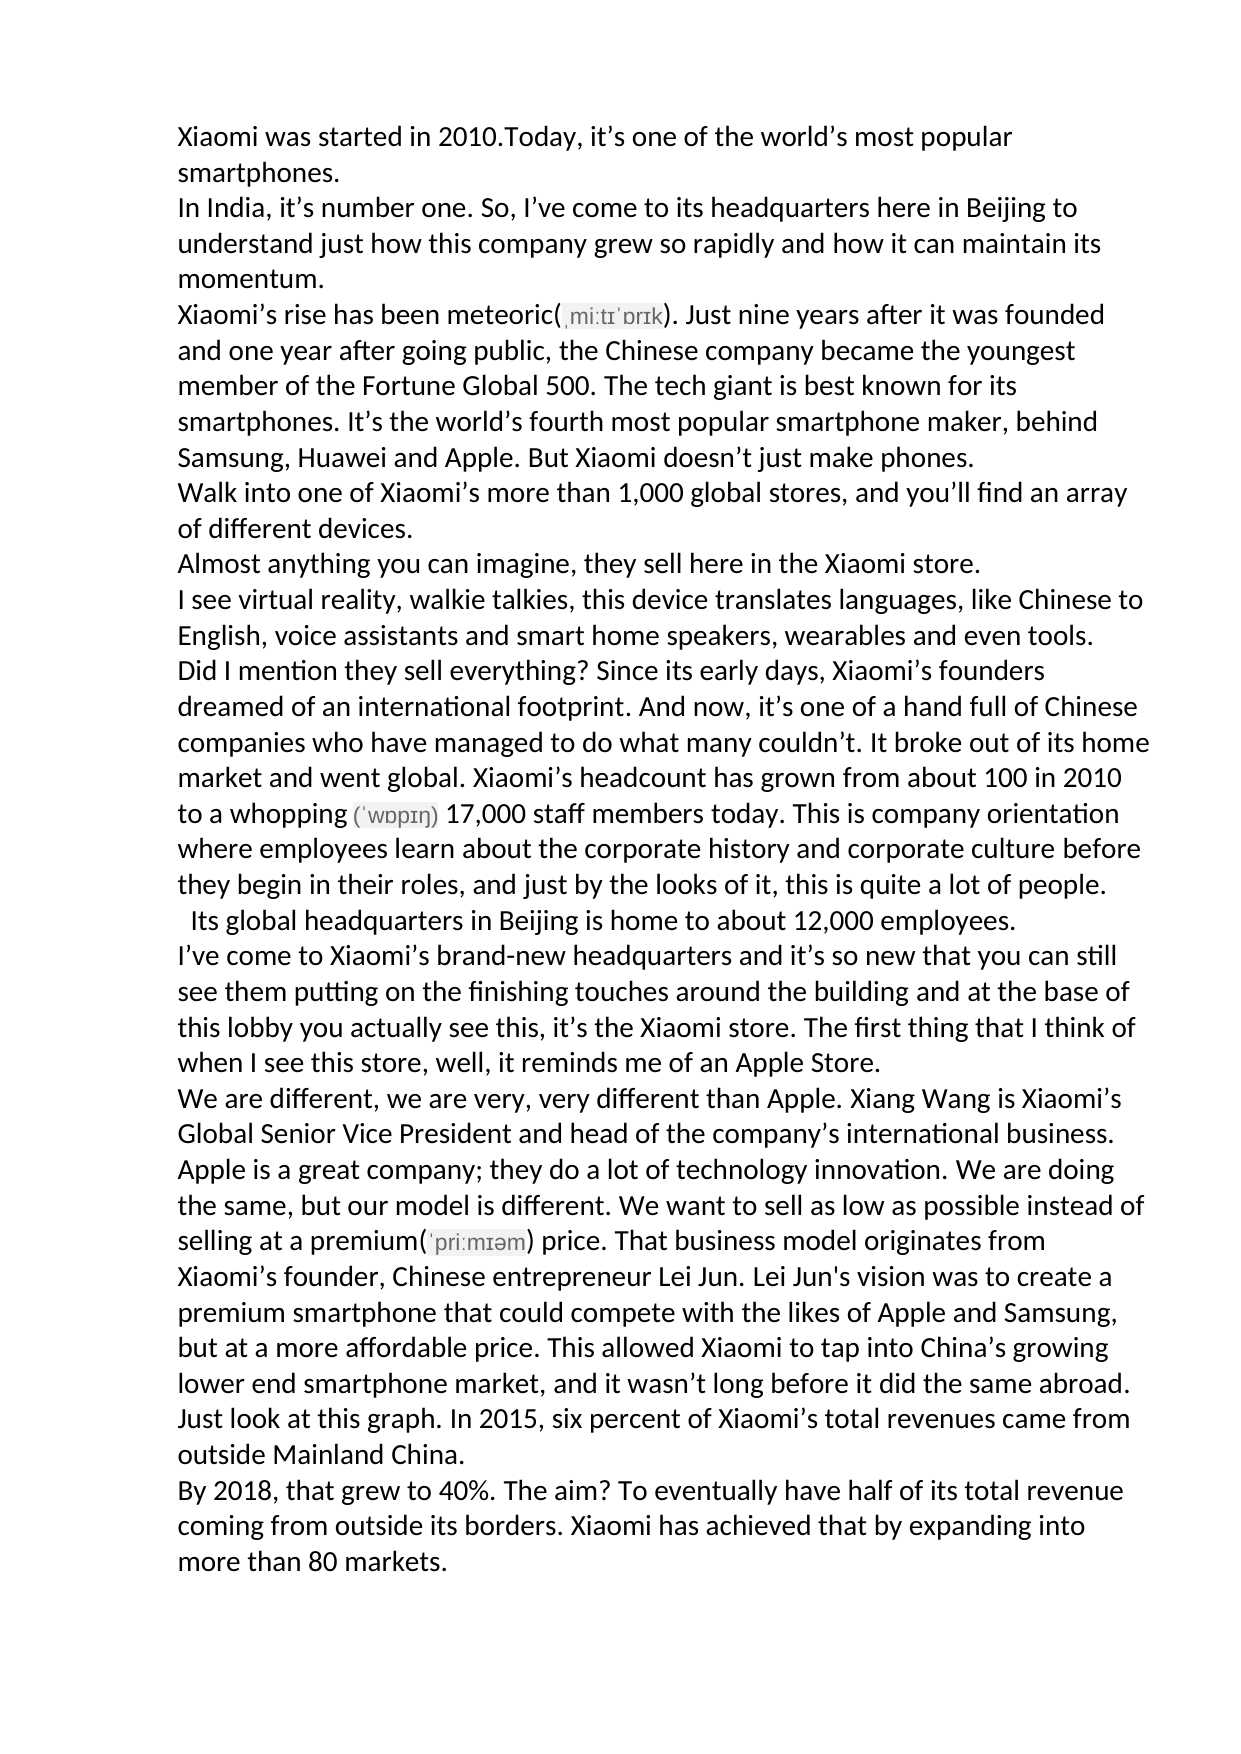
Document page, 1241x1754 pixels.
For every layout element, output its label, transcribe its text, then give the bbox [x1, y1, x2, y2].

text In India, it’s number one. So, I’ve come to its headquarters here in Beijing to understand just how this company grew so rapidly and how it can maintain its momentum. [177, 189, 1152, 296]
text Xiaomi’s rise has been meteoric(ˌmiːtɪˈɒrɪk). Just nine years after it was founded and one year after going public, the Chinese company became the youngest member of the Fortune Global 500. The tech giant is best known for its smartphones. It’s the world’s fourth most popular smartphone maker, behind Samsung, Huawei and Apple. But Xiaomi doesn’t just make phones. [177, 296, 1152, 474]
text Did I mention they sell everything? Since its early days, Xiaomi’s founders dreamed of an international footprint. And now, it’s one of a hand full of Chinese companies who have managed to do what many couldn’t. It broke out of its home market and went global. Xiaomi’s headcount has grown from about 100 in 2010 to a whopping (ˈwɒpɪŋ) 17,000 staff members today. This is company orientation where employees learn about the corporate history and corporate culture before they begin in their roles, and just by the looks of it, this is quite a lot of people. [177, 652, 1152, 902]
text Walk into one of Xiaomi’s more than 1,000 global stores, and you’ll find an array of different devices. [177, 474, 1152, 546]
text Xiaomi was started in 2010.Today, it’s one of the world’s most popular smartphones. [177, 118, 1152, 189]
text Just look at this graph. In 2015, six percent of Xiaomi’s total revenues came from outside Mainland China. [177, 1401, 1152, 1472]
text By 2018, that grew to 40%. The aim? To eventually have half of its total revenue coming from outside its borders. Xiaomi has achieved that by expanding into more than 80 markets. [177, 1472, 1152, 1579]
text We are different, we are very, very different than Apple. Xiang Wang is Xiaomi’s Global Senior Vice President and head of the company’s international business. Apple is a great company; they do a lot of technology innovation. We are doing the same, but our model is different. We want to sell as low as possible instead of selling at a premium(ˈpriːmɪəm) price. That business model originates from Xiaomi’s founder, Chinese entrepreneur Lei Jun. Lei Jun's vision was to create a premium smartphone that could compete with the likes of Apple and Samsung, but at a more affordable price. This allowed Xiaomi to tap into China’s growing lower end smartphone market, and it wasn’t long before it did the same abroad. [177, 1080, 1152, 1401]
text Its global headquarters in Beijing is home to about 12,000 employees. [177, 902, 1152, 937]
text I see virtual reality, walkie talkies, this device translates languages, like Chinese to English, voice assistants and smart home speakers, wearables and even tools. [177, 581, 1152, 652]
text I’ve come to Xiaomi’s brand-new headquarters and it’s so new that you can still see them putting on the finishing touches around the building and at the base of this lobby you actually see this, it’s the Xiaomi store. The first thing that I think of when I see this store, well, it reminds me of an Apple Store. [177, 937, 1152, 1080]
text Almost anything you can imagine, they sell here in the Xiaomi store. [177, 546, 1152, 581]
